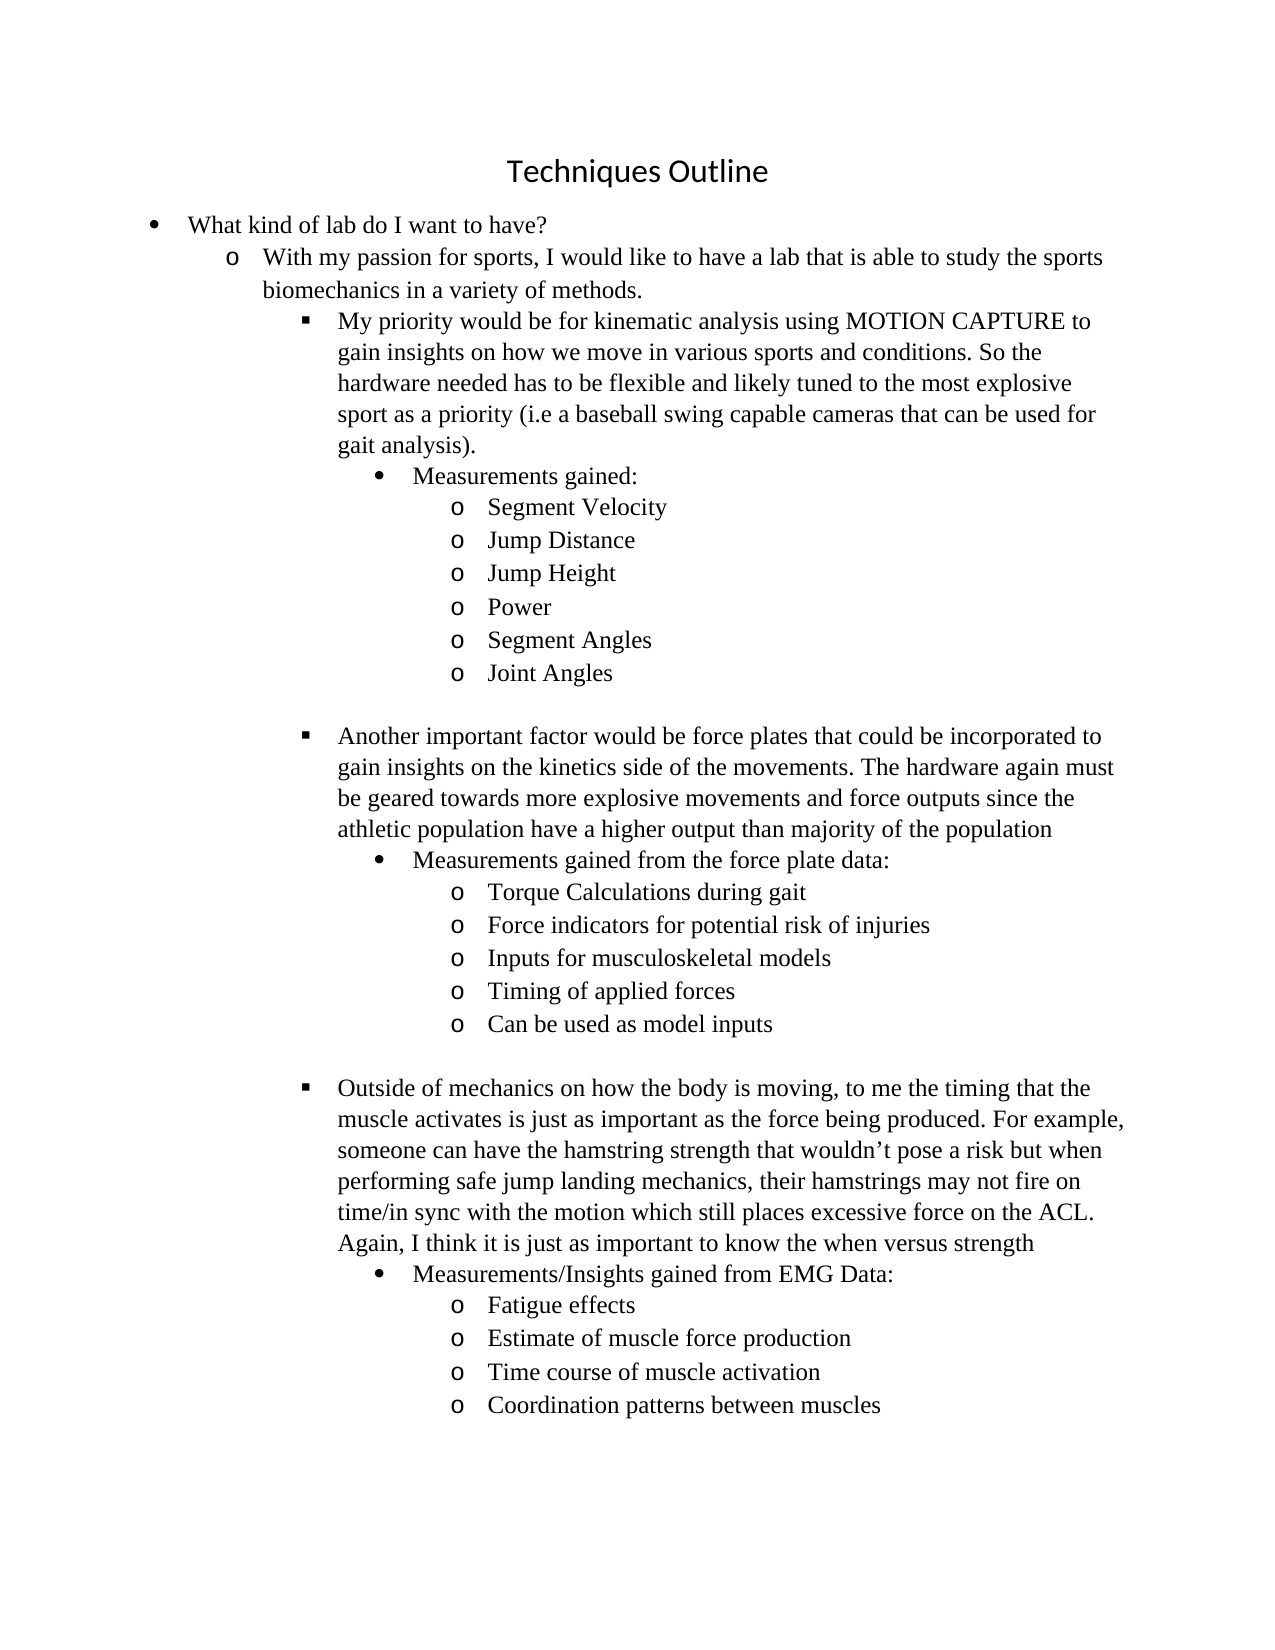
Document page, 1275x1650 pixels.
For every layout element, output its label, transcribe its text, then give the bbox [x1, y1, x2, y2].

list Another important factor would be force plates that could be incorporated to gain insights on the kinetics side of the movements. The hardware again must be geared towards more explosive movements and force outputs since the athletic population have a higher output than majority of the population [300, 721, 1125, 843]
text Techniques Outline [150, 150, 1125, 191]
list Estimate of muscle force production [450, 1323, 1125, 1354]
list Measurements/Insights gained from EMG Data: [375, 1259, 1125, 1288]
list Fatigue effects [450, 1290, 1125, 1321]
list Power [450, 592, 1125, 623]
list Outside of mechanics on how the body is moving, to me the timing that the muscle activates is just as important as the force being produced. For example, someone can have the hamstring strength that wouldn’t pose a risk but when performing safe jump landing mechanics, their hamstrings may not fire on time/in sync with the motion which still places excessive force on the ACL. Again, I think it is just as important to know the when versus strength [300, 1073, 1125, 1257]
list Time course of muscle activation [450, 1357, 1125, 1387]
list Can be used as model inputs [450, 1009, 1125, 1071]
list Segment Velocity [450, 492, 1125, 523]
list What kind of lab do I want to have? [150, 211, 1125, 239]
list Torque Calculations during gait [450, 877, 1125, 907]
list Timing of applied forces [450, 976, 1125, 1007]
list Joint Angles [450, 658, 1125, 719]
list Segment Angles [450, 625, 1125, 656]
list Jump Height [450, 558, 1125, 589]
list Inputs for musculoskeletal models [450, 943, 1125, 974]
list Measurements gained from the force plate data: [375, 846, 1125, 874]
list With my passion for sports, I would like to have a lab that is able to study the sports biomechanics in a variety of methods. [225, 242, 1125, 303]
list Coordination patterns between muscles [450, 1390, 1125, 1421]
list Force indicators for potential risk of injuries [450, 910, 1125, 941]
list My priority would be for kinematic analysis using MOTION CAPTURE to gain insights on how we move in various sports and conditions. So the hardware needed has to be flexible and likely tuned to the most explosive sport as a priority (i.e a baseball swing capable cameras that can be used for gait analysis). [300, 306, 1125, 459]
list Measurements gained: [375, 461, 1125, 490]
list Jump Distance [450, 525, 1125, 556]
